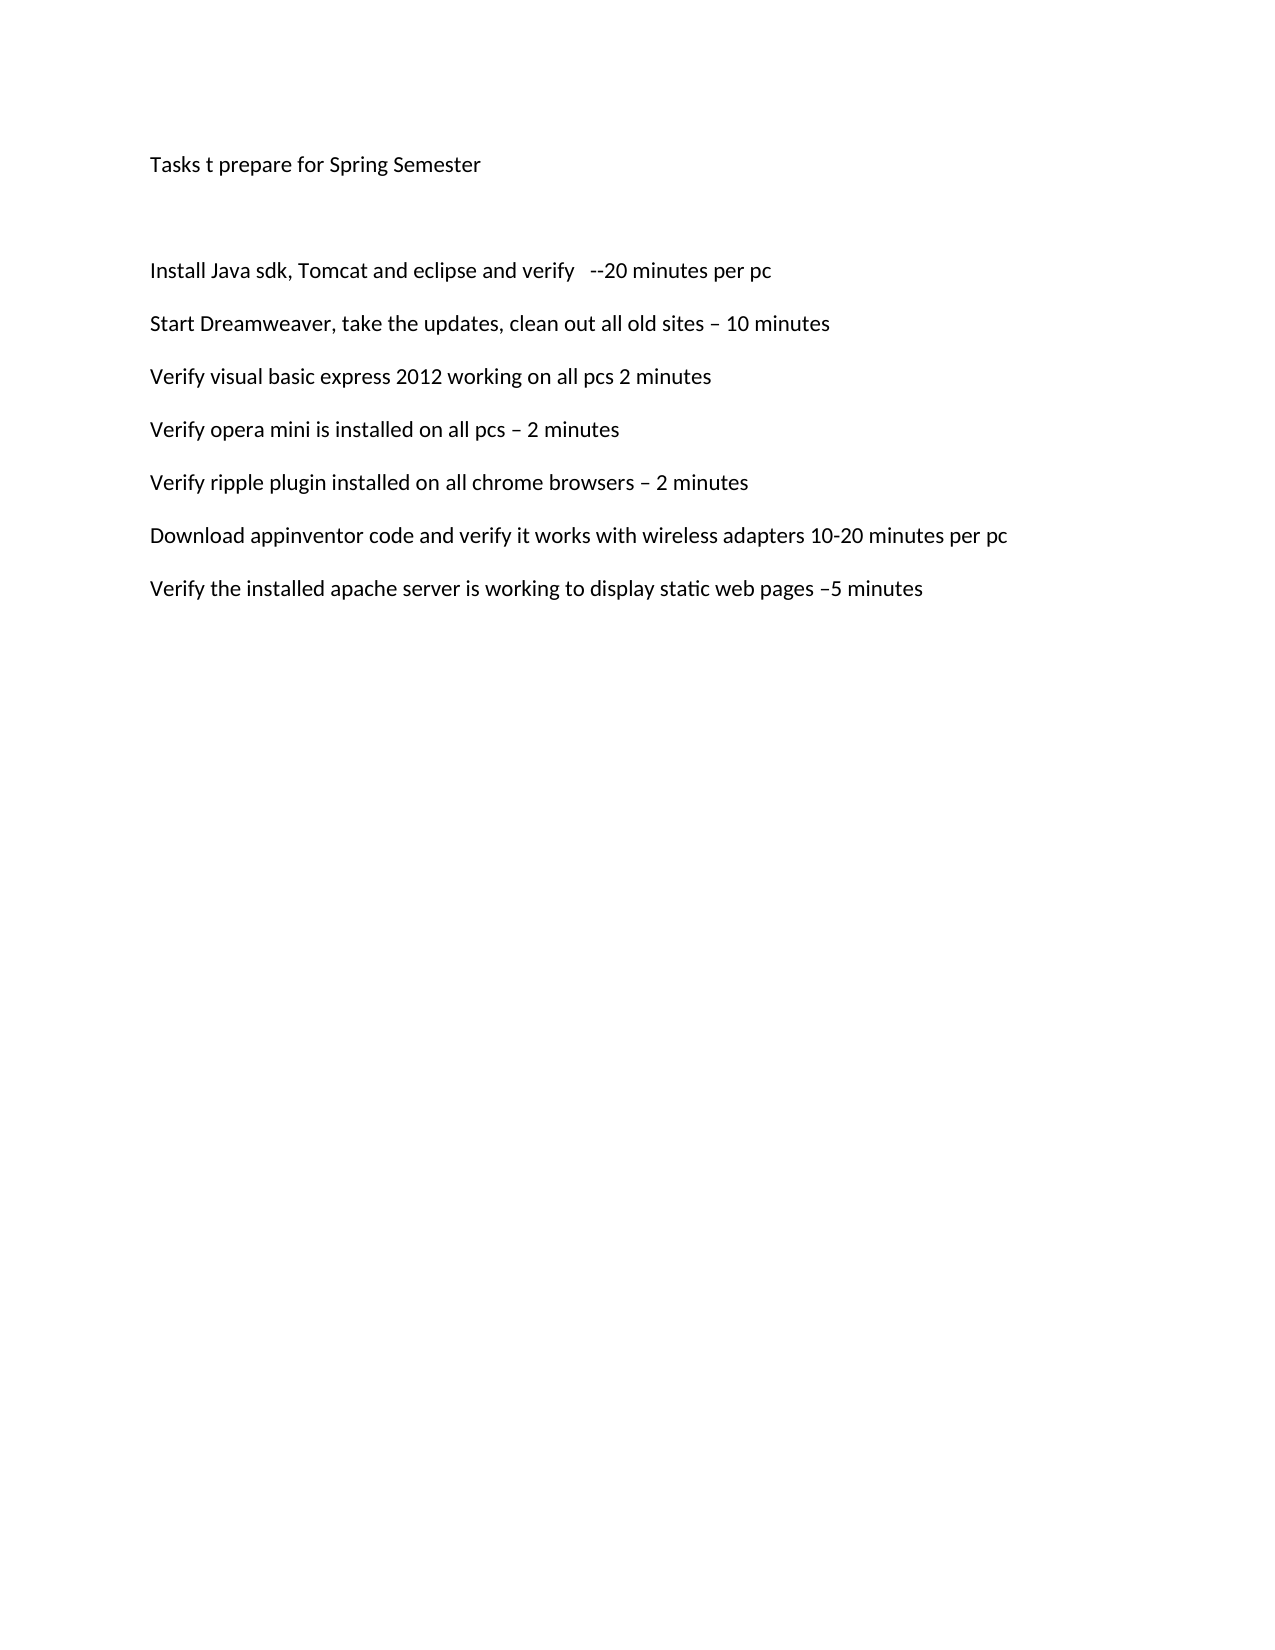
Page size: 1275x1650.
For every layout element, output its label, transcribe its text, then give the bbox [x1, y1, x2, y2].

text Verify visual basic express 2012 working on all pcs 2 minutes [150, 362, 1125, 390]
text Start Dreamweaver, take the updates, clean out all old sites – 10 minutes [150, 309, 1125, 337]
text Verify the installed apache server is working to display static web pages –5 minutes [150, 574, 1125, 602]
text Verify ripple plugin installed on all chrome browsers – 2 minutes [150, 468, 1125, 496]
text Verify opera mini is installed on all pcs – 2 minutes [150, 415, 1125, 443]
text Install Java sdk, Tomcat and eclipse and verify --20 minutes per pc [150, 256, 1125, 284]
text Tasks t prepare for Spring Semester [150, 150, 1125, 178]
text Download appinventor code and verify it works with wireless adapters 10-20 minutes per pc [150, 521, 1125, 549]
